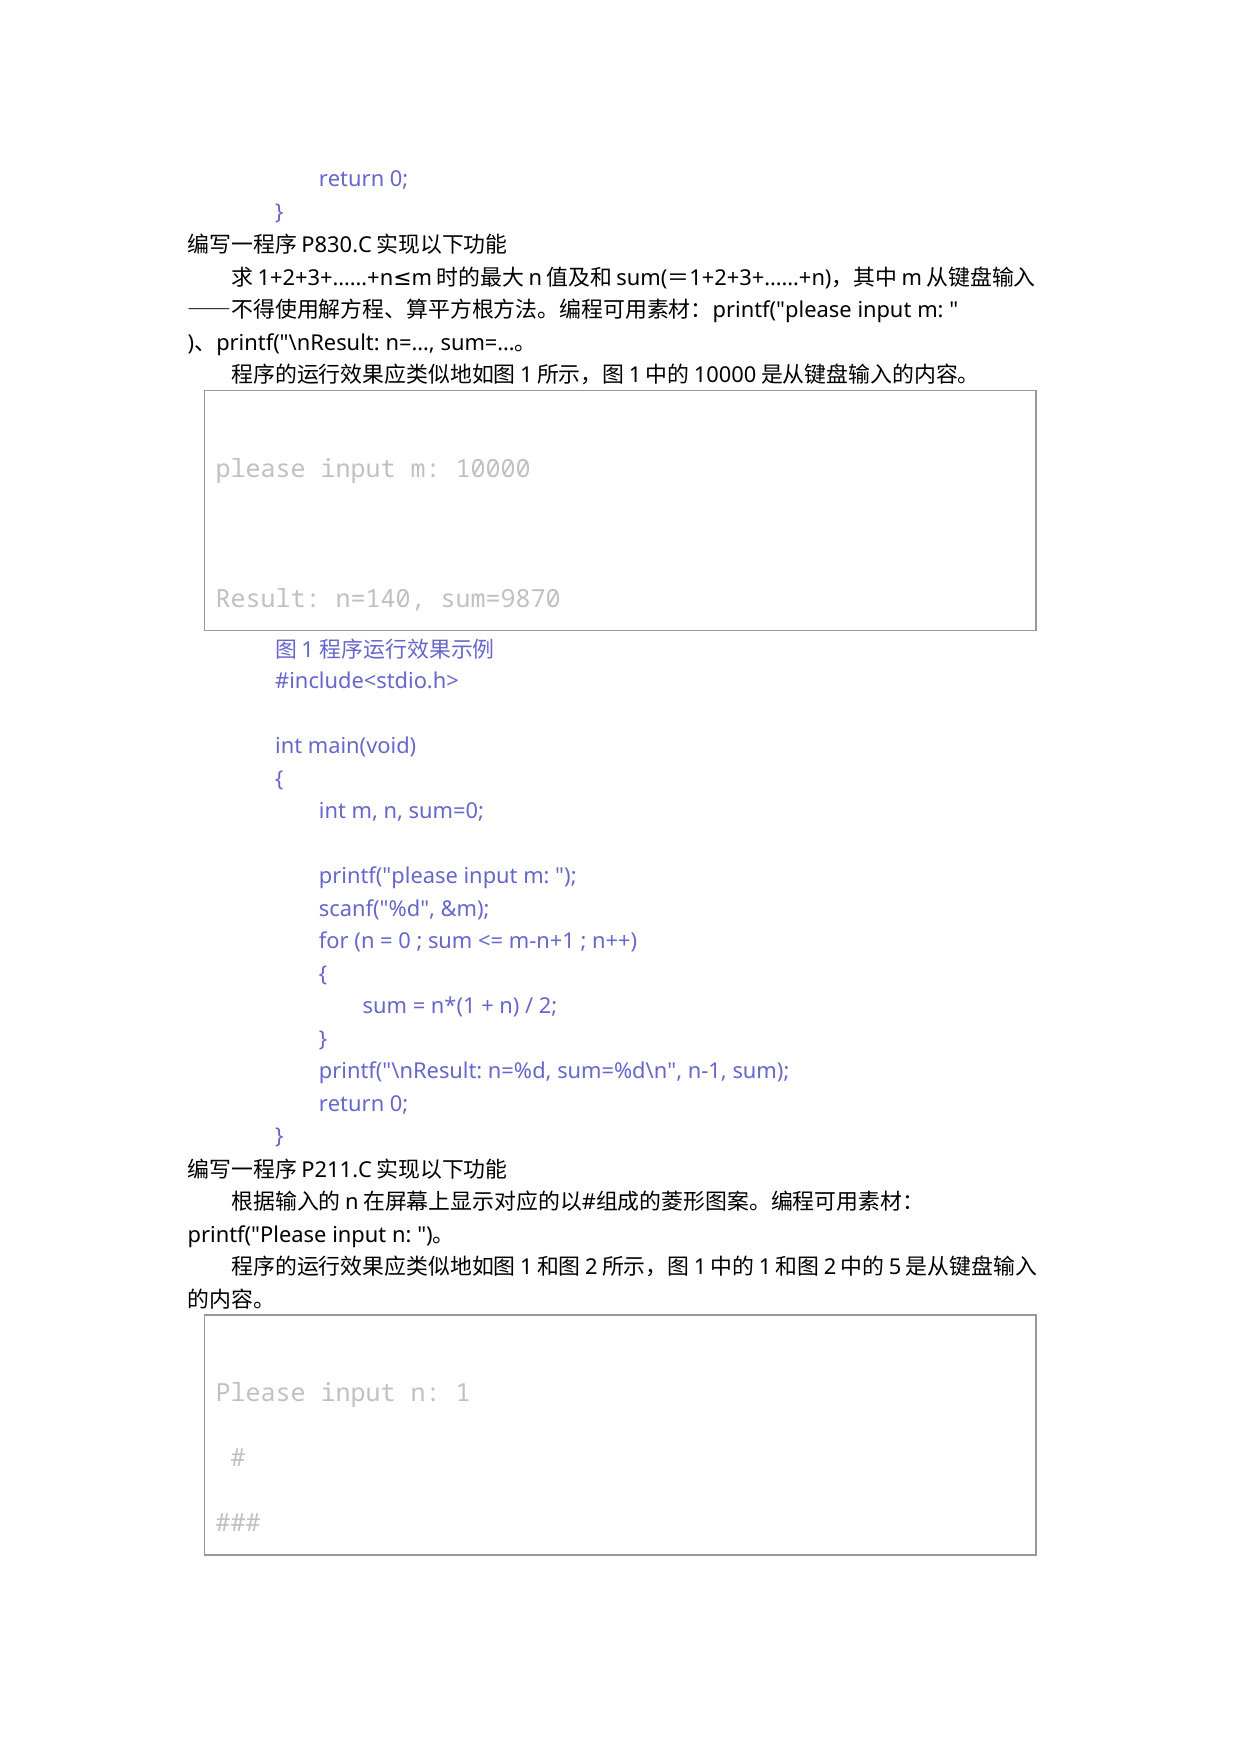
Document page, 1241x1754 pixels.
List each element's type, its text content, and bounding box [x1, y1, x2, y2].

text for (n = 0 ; sum <= m-n+1 ; n++) [275, 924, 1053, 956]
text return 0; [275, 1086, 1053, 1119]
table_header please input m: 10000 Result: n=140, sum=9870 [205, 391, 1035, 630]
text { [275, 956, 1053, 989]
text sum = n*(1 + n) / 2; [275, 989, 1053, 1021]
text return 0; [275, 162, 1053, 194]
text printf("please input m: "); [275, 859, 1053, 891]
text #include<stdio.h> [275, 664, 1053, 696]
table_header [205, 1316, 1035, 1554]
text } [275, 1119, 1053, 1151]
text int main(void) [275, 729, 1053, 761]
text { [275, 761, 1053, 794]
text } [275, 1021, 1053, 1054]
text printf("\nResult: n=%d, sum=%d\n", n-1, sum); [275, 1054, 1053, 1086]
text int m, n, sum=0; [275, 794, 1053, 826]
text scanf("%d", &m); [275, 891, 1053, 924]
text } [275, 194, 1053, 227]
text 编写一程序P211.C实现以下功能 根据输入的n在屏幕上显示对应的以#组成的菱形图案。编程可用素材：printf("Please input n: ")。 程序的运行效果应类似地如图1和图2所示，图1中的1和图2中的5是从键盘输入的内容。 [187, 1151, 1053, 1314]
text 图1 程序运行效果示例 [275, 631, 1053, 664]
text 编写一程序P830.C实现以下功能 求1+2+3+……+n≤m时的最大n值及和sum(＝1+2+3+……+n)，其中m从键盘输入——不得使用解方程、算平方根方法。编程可用素材：printf("please input m: ")、printf("\nResult: n=…, sum=…。 程序的运行效果应类似地如图1所示，图1中的10000是从键盘输入的内容。 [187, 227, 1053, 389]
